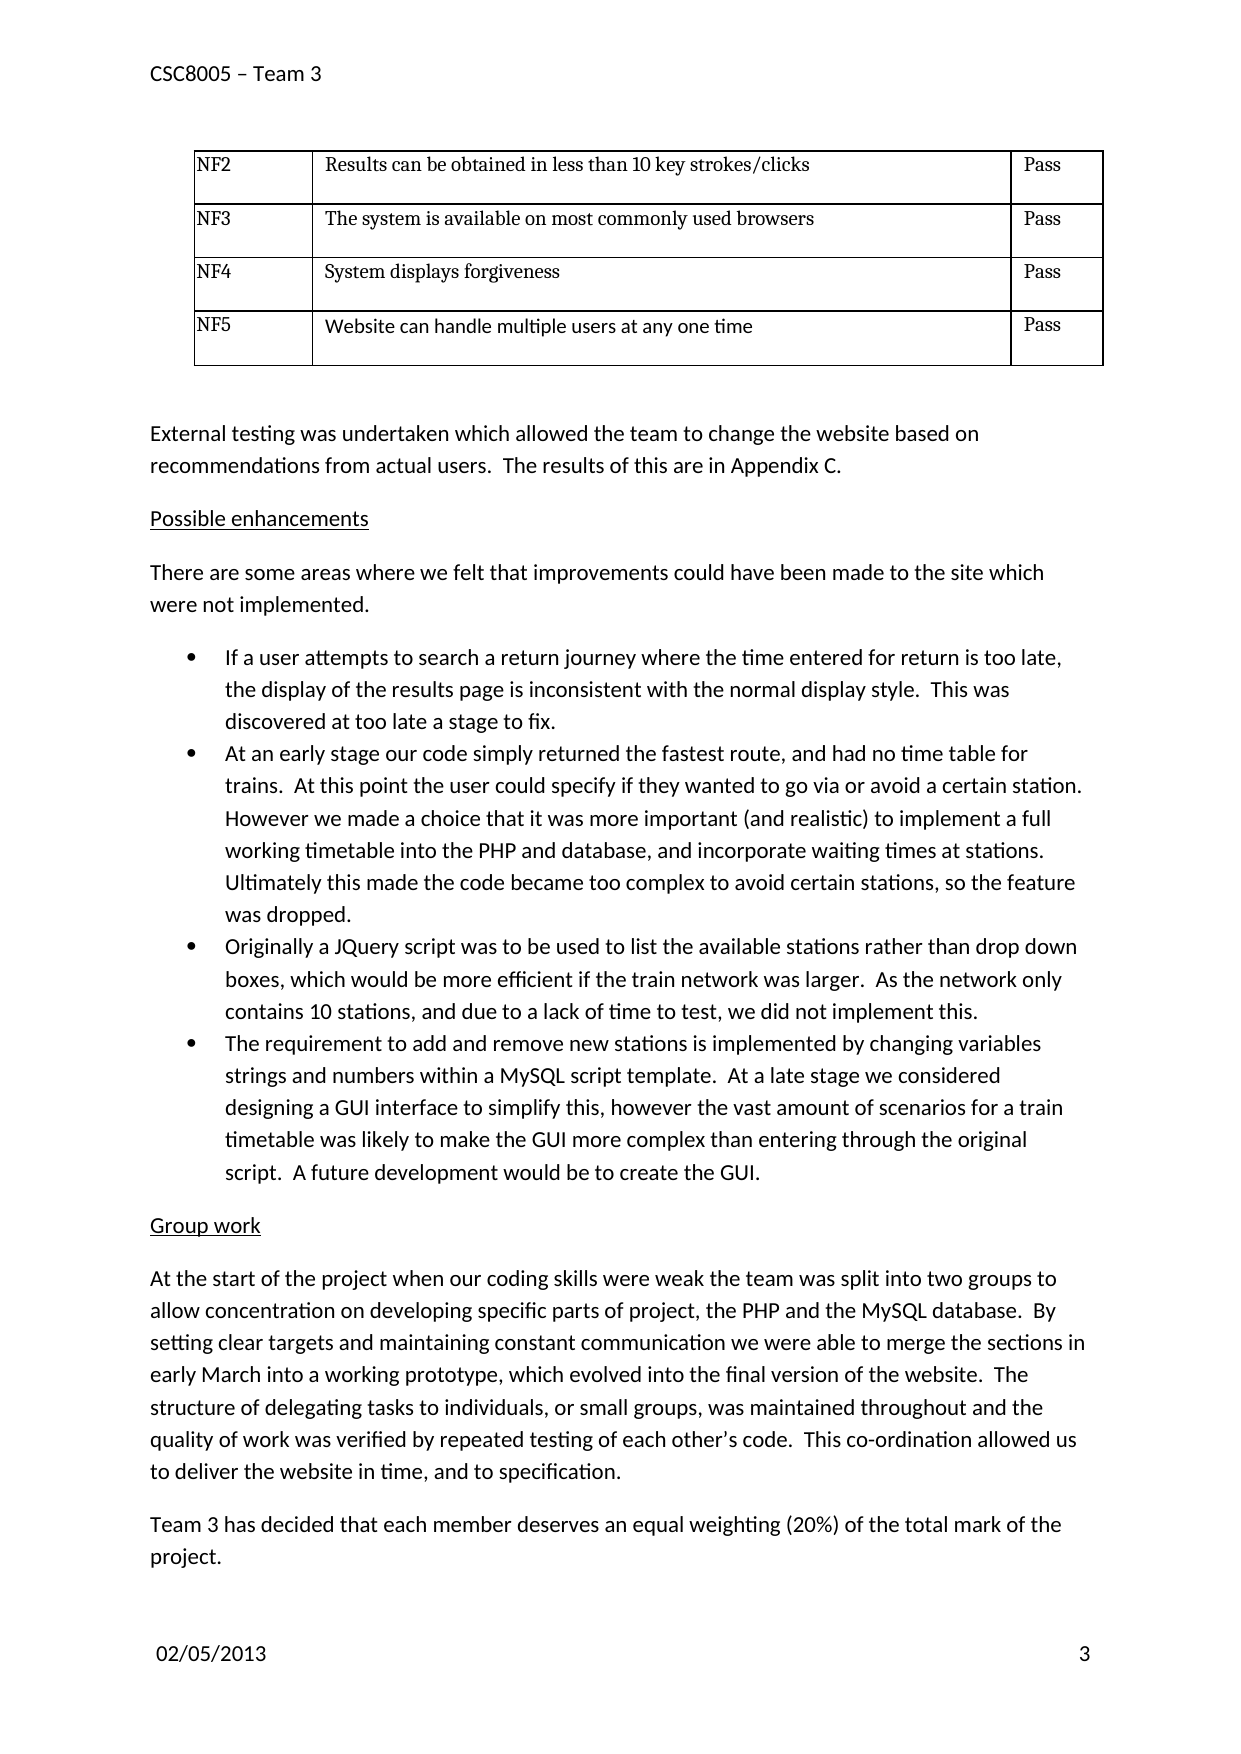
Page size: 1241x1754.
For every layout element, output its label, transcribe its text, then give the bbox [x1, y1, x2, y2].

text Possible enhancements [150, 504, 1090, 533]
text Team 3 has decided that each member deserves an equal weighting (20%) of the total mark of the project. [150, 1510, 1090, 1570]
table_cell Pass [1012, 152, 1102, 203]
table_cell Pass [1012, 205, 1102, 257]
table_cell The system is available on most commonly used browsers [313, 205, 1010, 257]
text External testing was undertaken which allowed the team to change the website based on recommendations from actual users. The results of this are in Appendix C. [150, 419, 1090, 479]
table_cell Pass [1012, 258, 1102, 310]
text There are some areas where we felt that improvements could have been made to the site which were not implemented. [150, 558, 1090, 618]
list The requirement to add and remove new stations is implemented by changing variables strings and numbers within a MySQL script template. At a late stage we considered designing a GUI interface to simplify this, however the vast amount of scenarios for a train timetable was likely to make the GUI more complex than entering through the original script. A future development would be to create the GUI. [187, 1029, 1090, 1186]
table_cell Pass [1012, 312, 1102, 365]
list Originally a JQuery script was to be used to list the available stations rather than drop down boxes, which would be more efficient if the train network was larger. As the network only contains 10 stations, and due to a lack of time to test, we did not implement this. [187, 932, 1090, 1025]
table_cell Website can handle multiple users at any one time [313, 312, 1010, 365]
list At an early stage our code simply returned the fastest route, and had no time table for trains. At this point the user could specify if they wanted to go via or avoid a certain station. However we made a choice that it was more important (and realistic) to implement a full working timetable into the PHP and database, and incorporate waiting times at stations. Ultimately this made the code became too complex to avoid certain stations, so the feature was dropped. [187, 739, 1090, 928]
table_cell NF4 [195, 258, 312, 310]
text At the start of the project when our coding skills were weak the team was split into two groups to allow concentration on developing specific parts of project, the PHP and the MySQL database. By setting clear targets and maintaining constant communication we were able to merge the sections in early March into a working prototype, which evolved into the final version of the website. The structure of delegating tasks to individuals, or small groups, was maintained throughout and the quality of work was verified by repeated testing of each other’s code. This co-ordination allowed us to deliver the website in time, and to specification. [150, 1264, 1090, 1485]
table_cell NF3 [195, 205, 312, 257]
text Group work [150, 1211, 1090, 1239]
table_cell NF2 [195, 152, 312, 203]
table_cell NF5 [195, 312, 312, 365]
table_cell Results can be obtained in less than 10 key strokes/clicks [313, 152, 1010, 203]
list If a user attempts to search a return journey where the time entered for return is too late, the display of the results page is inconsistent with the normal display style. This was discovered at too late a stage to fix. [187, 643, 1090, 735]
table_cell System displays forgiveness [313, 258, 1010, 310]
